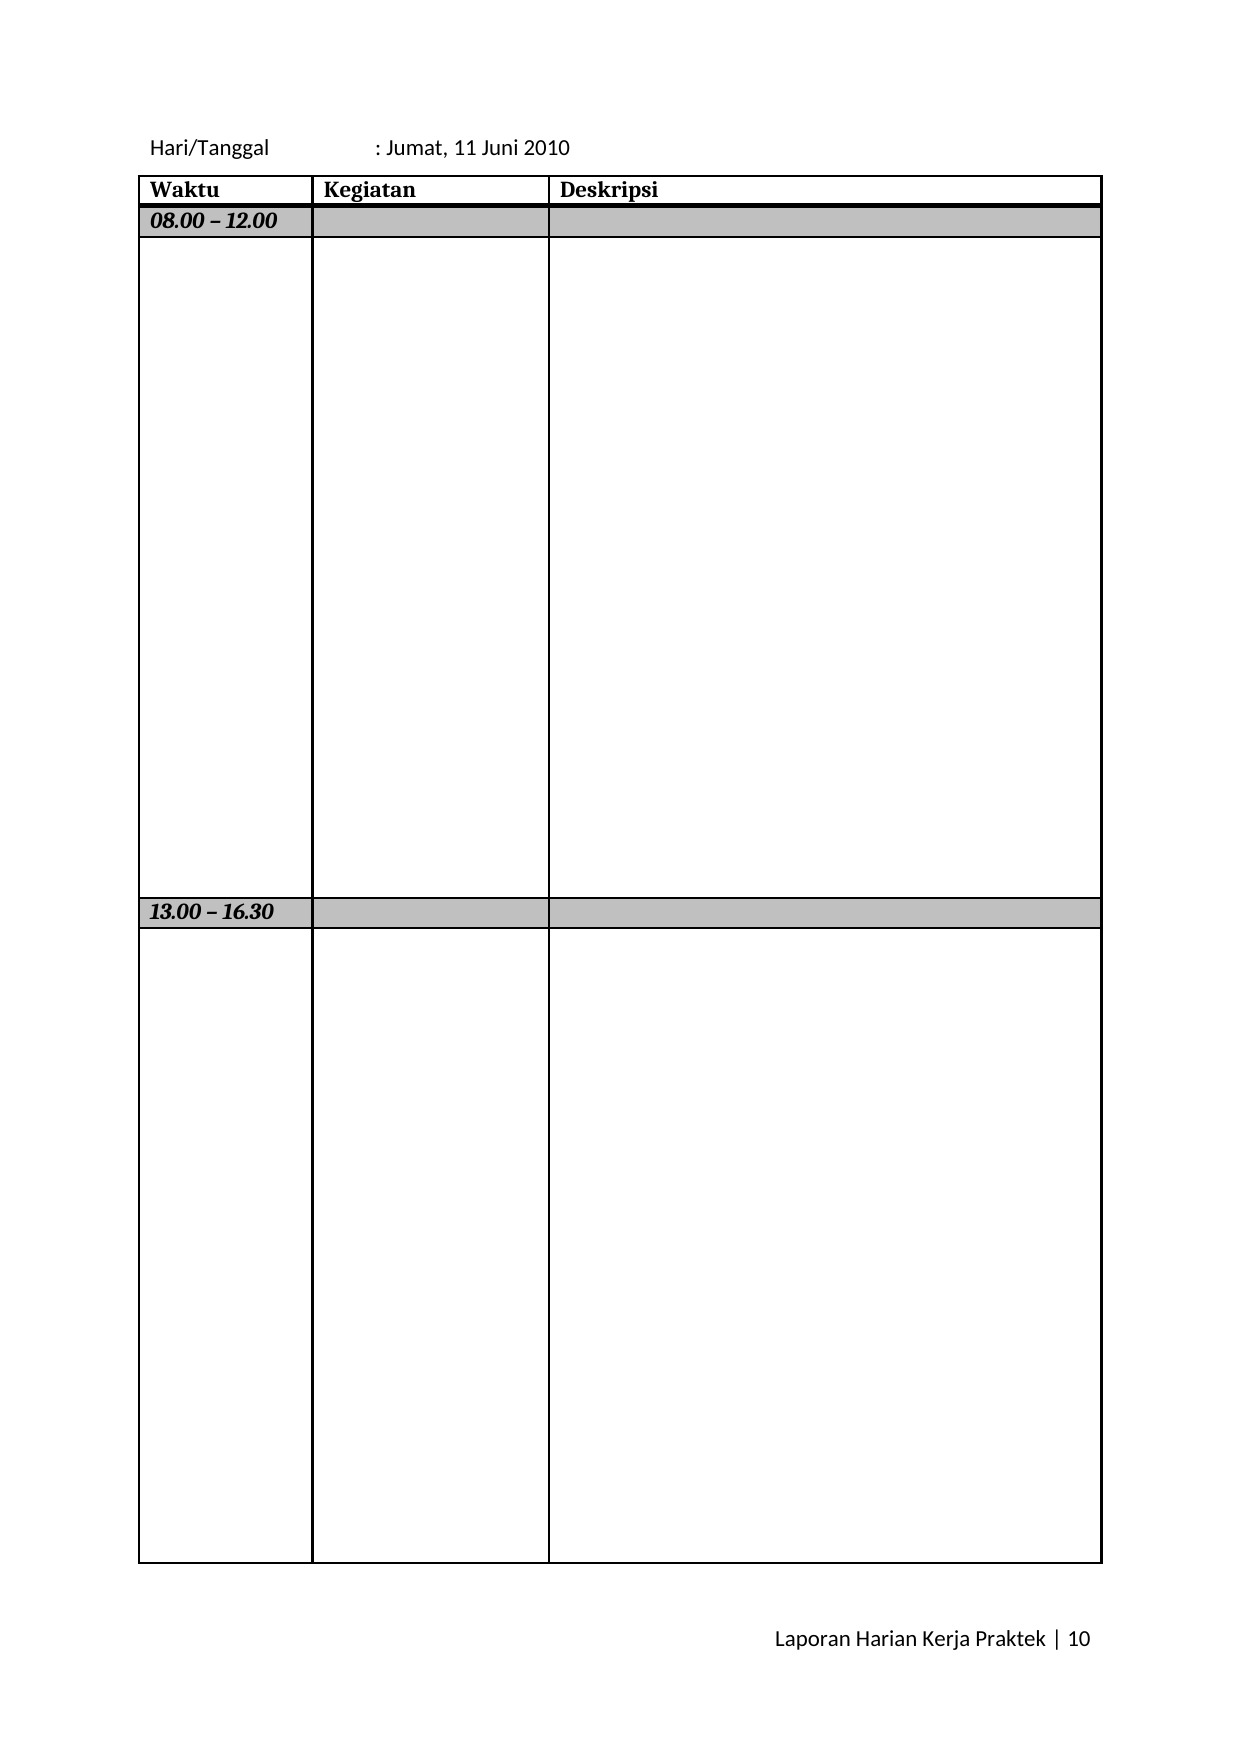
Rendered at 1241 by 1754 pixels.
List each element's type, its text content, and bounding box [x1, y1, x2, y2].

table_cell 13.00 – 16.30 [140, 899, 311, 927]
table_cell [314, 899, 548, 927]
table_cell [314, 208, 548, 236]
table_cell [140, 929, 311, 1562]
text Hari/Tanggal : Jumat, 11 Juni 2010 [150, 133, 1090, 161]
table_cell 08.00 – 12.00 [140, 208, 311, 236]
table_cell [140, 238, 311, 897]
table_cell [550, 238, 1100, 897]
table_header Waktu [140, 177, 311, 203]
table_cell [314, 238, 548, 897]
table_cell [550, 929, 1100, 1562]
table_cell [314, 929, 548, 1562]
table_cell [550, 208, 1100, 236]
table_header Deskripsi [550, 177, 1100, 203]
table_header Kegiatan [314, 177, 548, 203]
table_cell [550, 899, 1100, 927]
